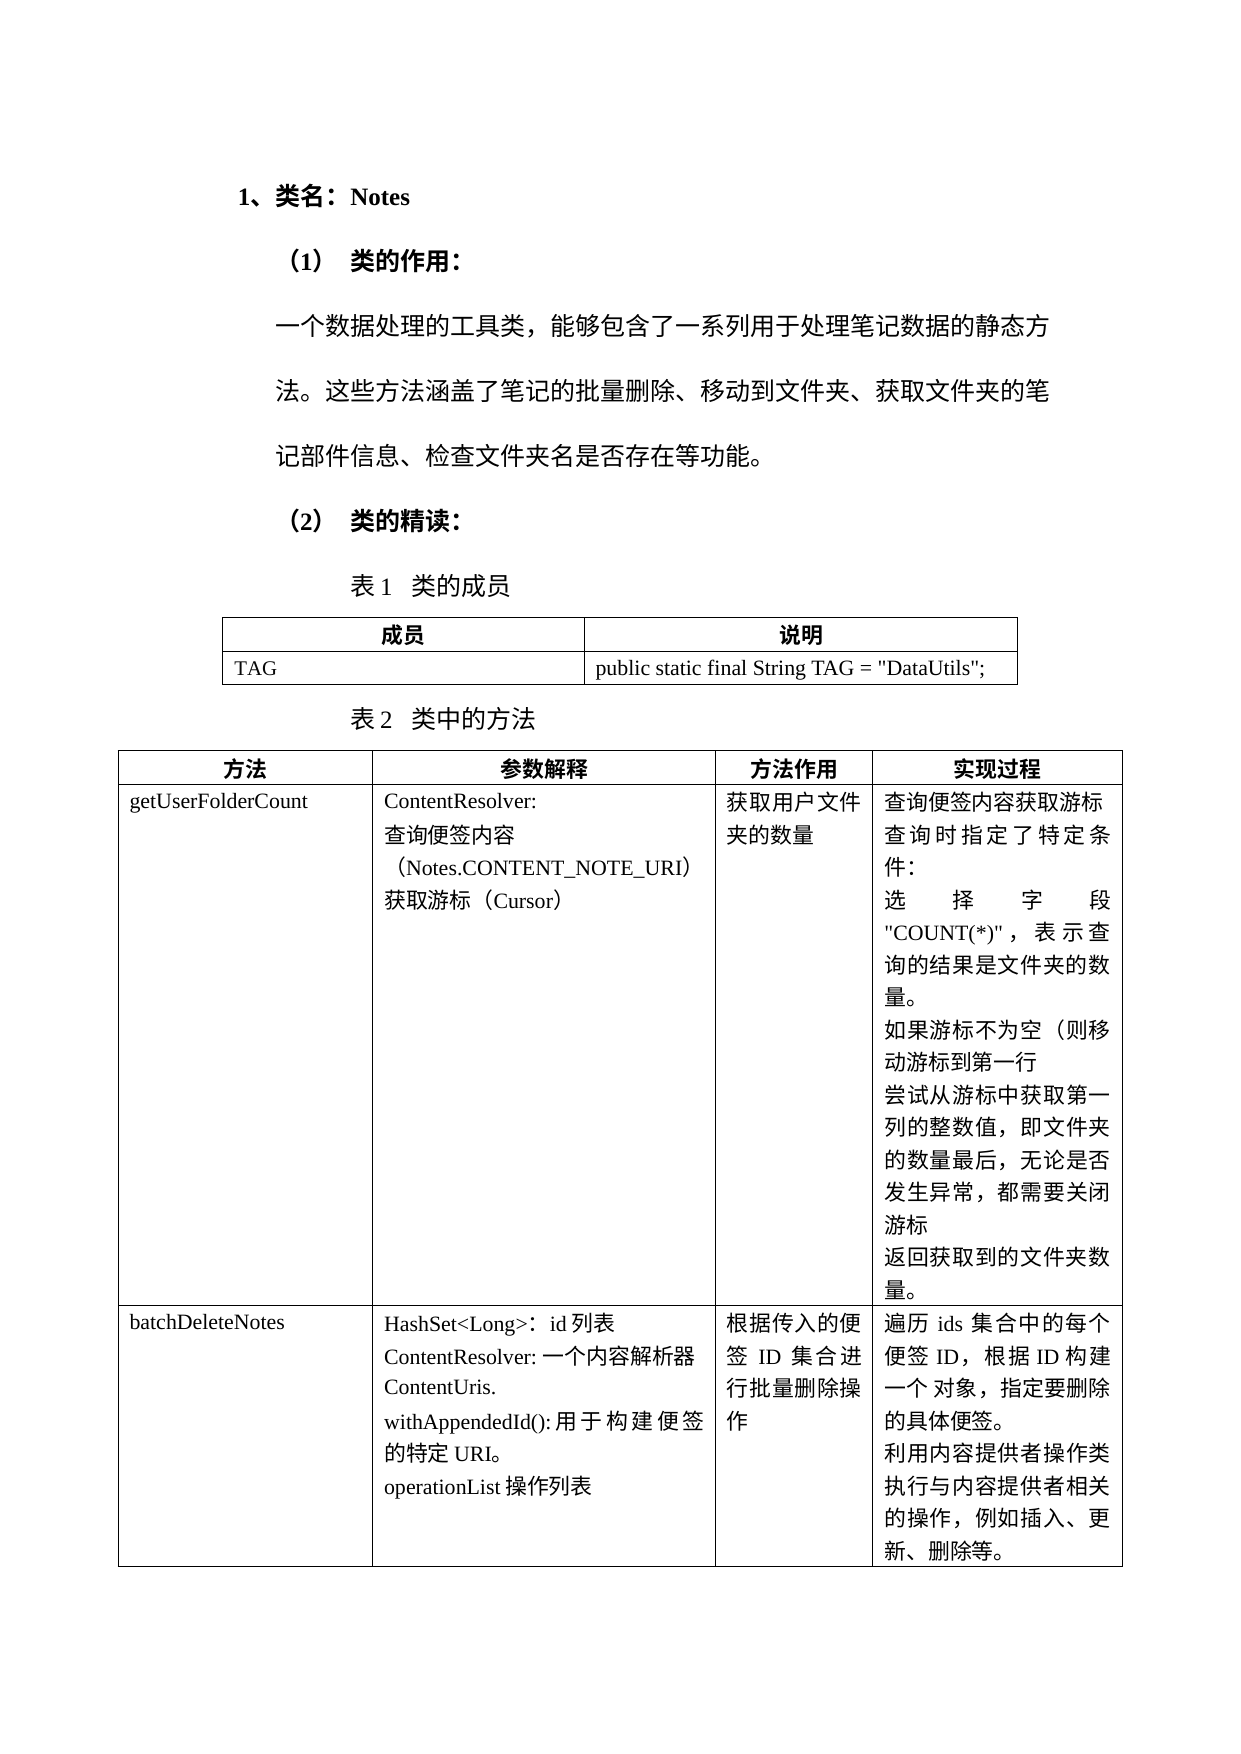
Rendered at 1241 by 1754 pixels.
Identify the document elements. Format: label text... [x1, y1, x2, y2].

text 1、类名：Notes [187, 162, 1053, 227]
table_cell ContentResolver: 查询便签内容 （Notes.CONTENT_NOTE_URI）获取游标（Cursor） [373, 785, 715, 1305]
table_header 方法作用 [716, 751, 872, 784]
table_header 参数解释 [373, 751, 715, 784]
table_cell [716, 1306, 872, 1566]
table_header 说明 [585, 618, 1017, 651]
list 表1 类的成员 [350, 552, 1053, 617]
table_cell getUserFolderCount [119, 785, 372, 1305]
table_header 成员 [223, 618, 584, 651]
table_cell public static final String TAG = "DataUtils"; [585, 652, 1017, 684]
table_header 实现过程 [873, 751, 1122, 784]
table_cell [373, 1306, 715, 1566]
table_cell 查询便签内容获取游标 查询时指定了特定条件： 选择字段 "COUNT(*)"，表示查询的结果是文件夹的数量。 如果游标不为空（则移动游标到第一行 尝试从游标中获取第一列的整数值，即文件夹的数量最后，无论是否发生异常，都需要关闭游标 返回获取到的文件夹数量。 [873, 785, 1122, 1305]
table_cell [873, 1306, 1122, 1566]
text 一个数据处理的工具类，能够包含了一系列用于处理笔记数据的静态方法。这些方法涵盖了笔记的批量删除、移动到文件夹、获取文件夹的笔记部件信息、检查文件夹名是否存在等功能。 [275, 292, 1053, 487]
list 类的精读： [275, 487, 1053, 552]
table_cell 获取用户文件夹的数量 [716, 785, 872, 1305]
list 类的作用： [275, 227, 1053, 292]
table_cell batchDeleteNotes [119, 1306, 372, 1566]
list 表2 类中的方法 [350, 685, 1053, 750]
